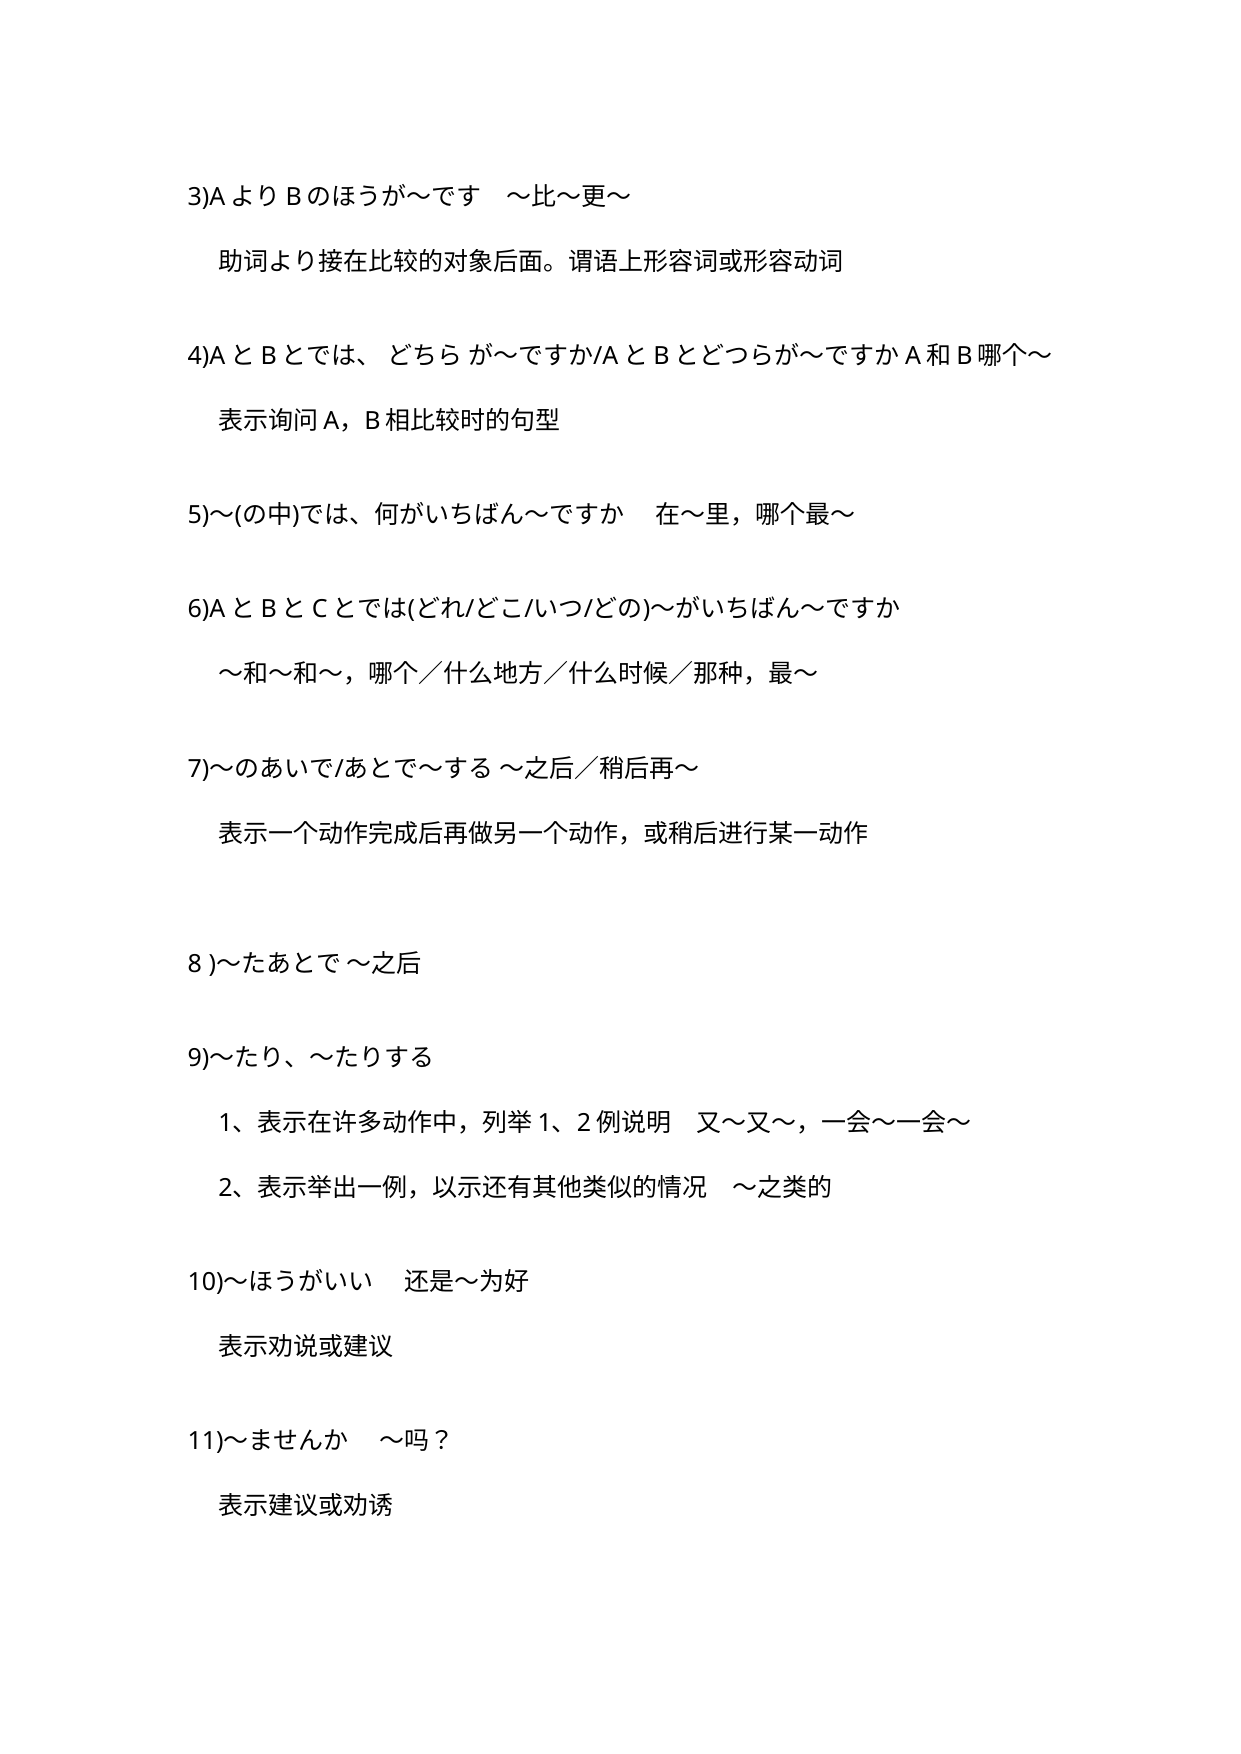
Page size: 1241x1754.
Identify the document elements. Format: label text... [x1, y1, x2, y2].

text 4)AとBとでは、 どちら が～ですか/AとBとどつらが～ですか A和B哪个～ 表示询问A，B相比较时的句型 [187, 321, 1053, 451]
text 11)～ませんか ～吗？ 表示建议或劝诱 [187, 1406, 1053, 1536]
text 9)～たり、～たりする 1、表示在许多动作中，列举1、2例说明 又～又～，一会～一会～ 2、表示举出一例，以示还有其他类似的情况 ～之类的 [187, 1023, 1053, 1218]
text 5)～(の中)では、何がいちばん～ですか 在～里，哪个最～ [187, 480, 1053, 545]
text 6)AとBとCとでは(どれ/どこ/いつ/どの)～がいちばん～ですか ～和～和～，哪个／什么地方／什么时候／那种，最～ [187, 574, 1053, 704]
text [187, 162, 1053, 292]
text 7)～のあいで/あとで～する ～之后／稍后再～ 表示一个动作完成后再做另一个动作，或稍后进行某一动作 8 )～たあとで ～之后 [187, 734, 1053, 994]
text 10)～ほうがいい 还是～为好 表示劝说或建议 [187, 1247, 1053, 1377]
